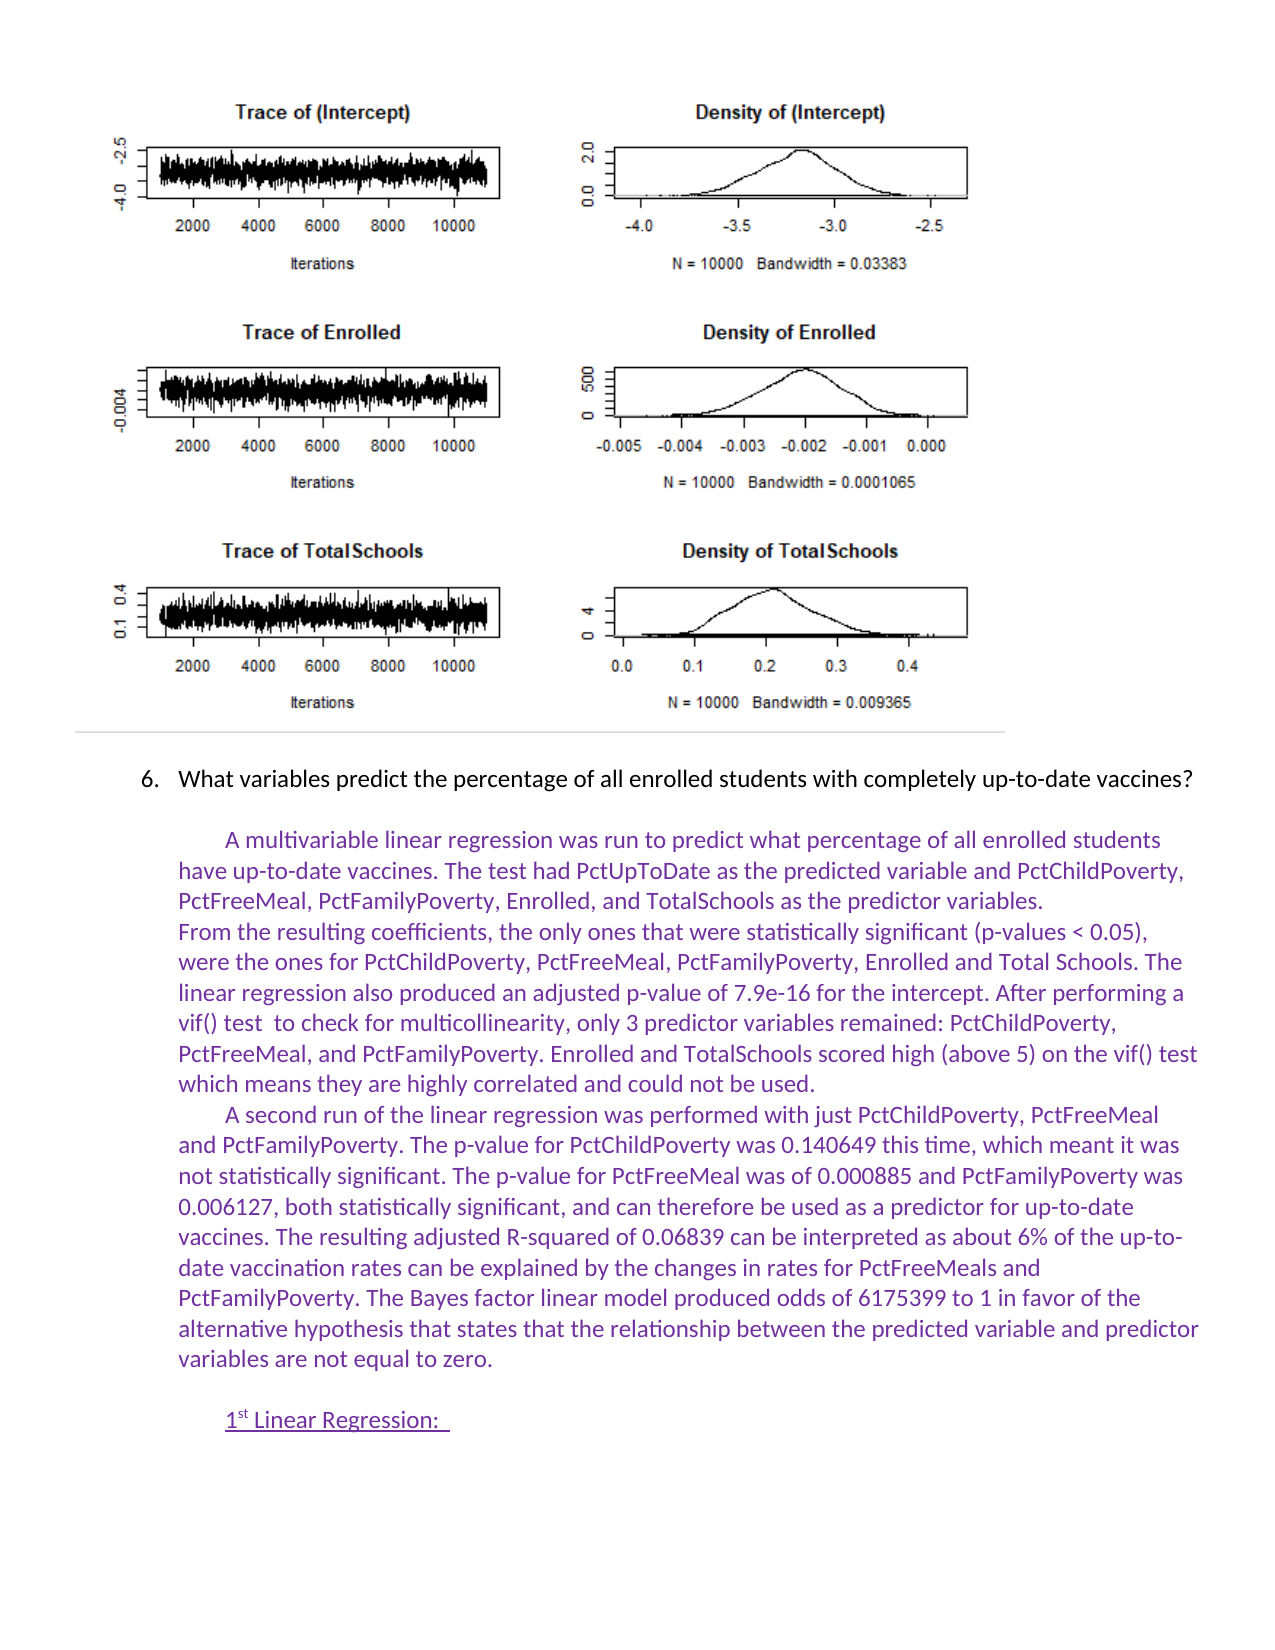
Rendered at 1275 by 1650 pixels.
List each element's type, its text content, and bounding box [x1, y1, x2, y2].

list A multivariable linear regression was run to predict what percentage of all enrolled students have up-to-date vaccines. The test had PctUpToDate as the predicted variable and PctChildPoverty, PctFreeMeal, PctFamilyPoverty, Enrolled, and TotalSchools as the predictor variables. [178, 824, 1200, 916]
text 1st Linear Regression: [112, 1404, 1200, 1435]
list A second run of the linear regression was performed with just PctChildPoverty, PctFreeMeal and PctFamilyPoverty. The p-value for PctChildPoverty was 0.140649 this time, which meant it was not statistically significant. The p-value for PctFreeMeal was of 0.000885 and PctFamilyPoverty was 0.006127, both statistically significant, and can therefore be used as a predictor for up-to-date vaccines. The resulting adjusted R-squared of 0.06839 can be interpreted as about 6% of the up-to-date vaccination rates can be explained by the changes in rates for PctFreeMeals and PctFamilyPoverty. The Bayes factor linear model produced odds of 6175399 to 1 in favor of the alternative hypothesis that states that the relationship between the predicted variable and predictor variables are not equal to zero. [178, 1099, 1200, 1374]
list From the resulting coefficients, the only ones that were statistically significant (p-values < 0.05), were the ones for PctChildPoverty, PctFreeMeal, PctFamilyPoverty, Enrolled and Total Schools. The linear regression also produced an adjusted p-value of 7.9e-16 for the intercept. After performing a vif() test to check for multicollinearity, only 3 predictor variables remained: PctChildPoverty, PctFreeMeal, and PctFamilyPoverty. Enrolled and TotalSchools scored high (above 5) on the vif() test which means they are highly correlated and could not be used. [178, 916, 1200, 1099]
picture [75, 75, 1005, 733]
list What variables predict the percentage of all enrolled students with completely up-to-date vaccines? [141, 763, 1200, 794]
